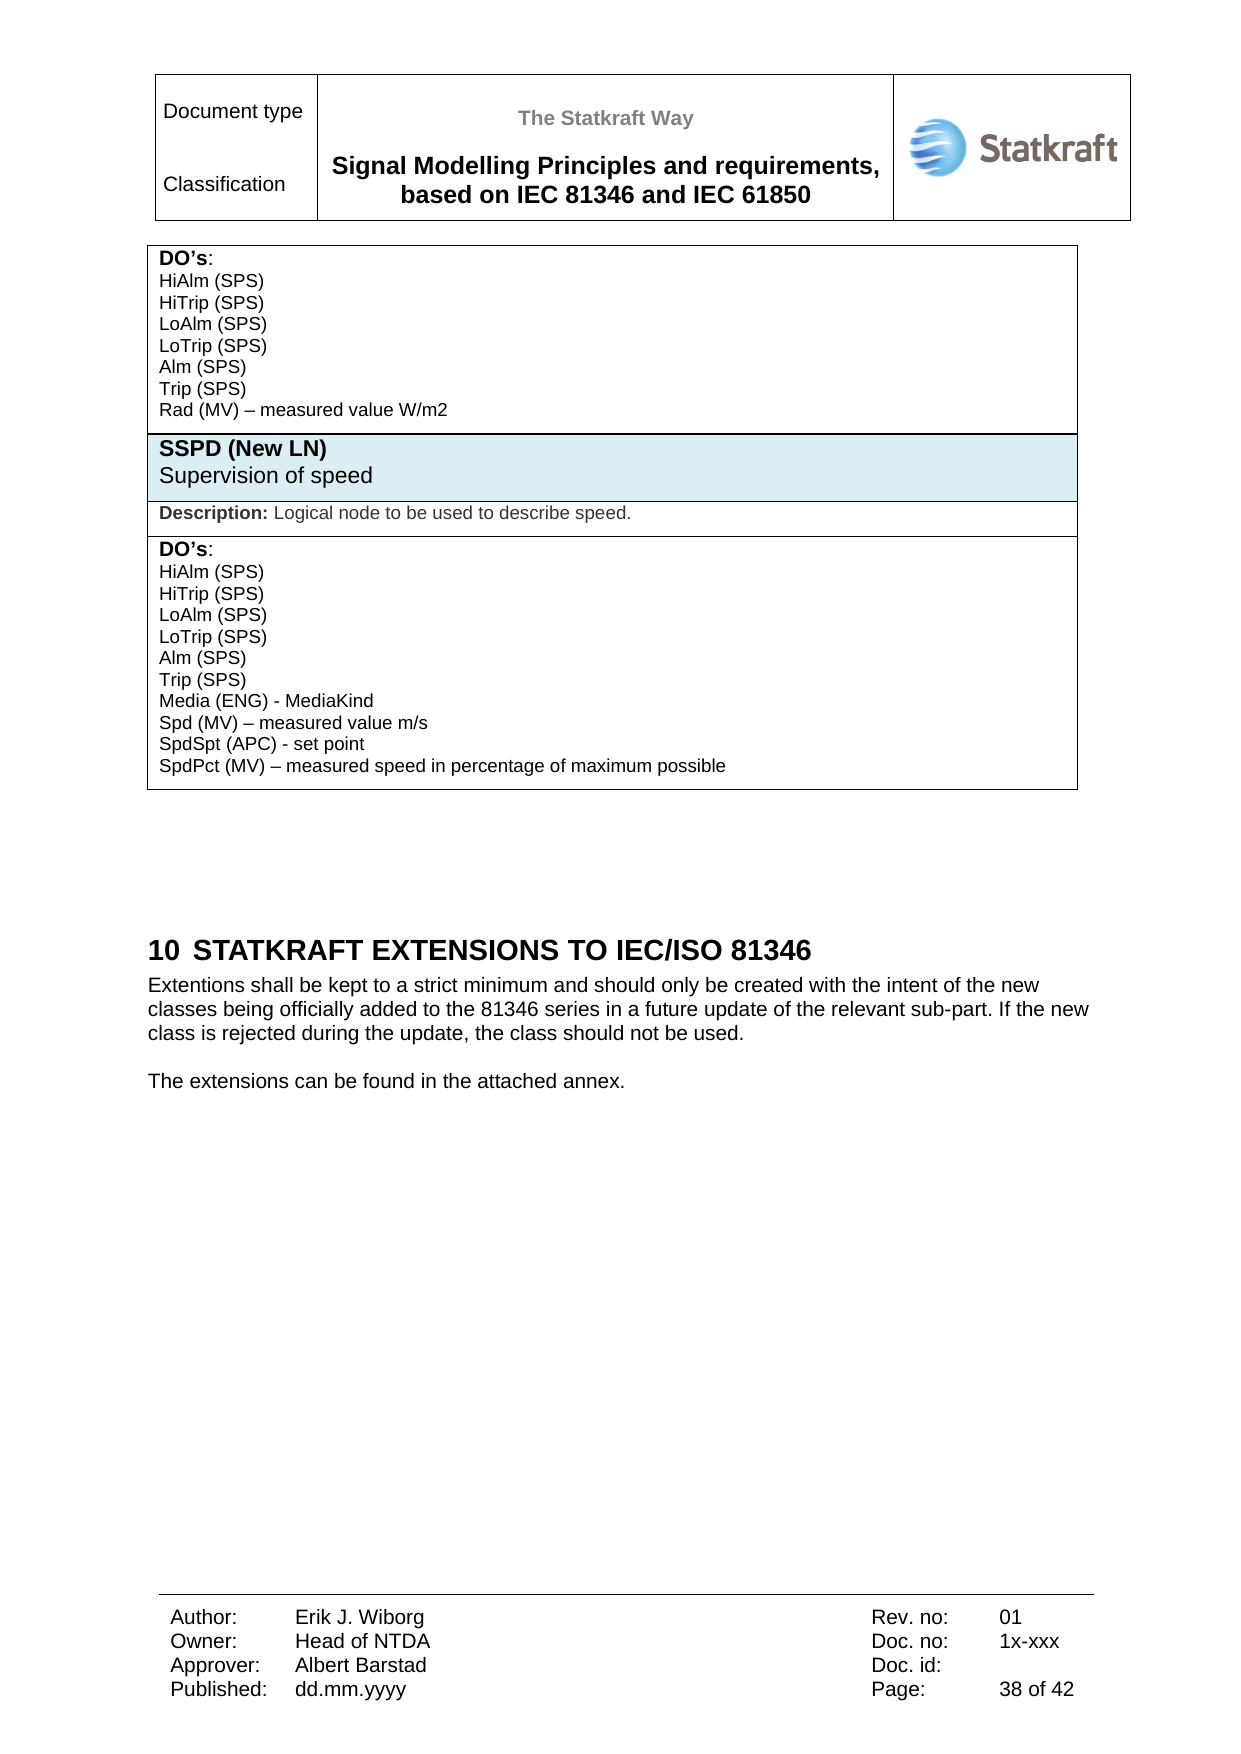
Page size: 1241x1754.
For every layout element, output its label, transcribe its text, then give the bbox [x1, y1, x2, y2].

table_cell DO’s: HiAlm (SPS) HiTrip (SPS) LoAlm (SPS) LoTrip (SPS) Alm (SPS) Trip (SPS) Rad (MV) – measured value W/m2 [148, 246, 1077, 433]
table_cell Description: Logical node to be used to describe speed. [148, 502, 1077, 536]
table_header SSPD (New LN) Supervision of speed [148, 435, 1077, 501]
text The extensions can be found in the attached annex. [148, 1068, 1092, 1092]
picture [906, 115, 1118, 180]
table_cell DO’s: HiAlm (SPS) HiTrip (SPS) LoAlm (SPS) LoTrip (SPS) Alm (SPS) Trip (SPS) Media (ENG) - MediaKind Spd (MV) – measured value m/s SpdSpt (APC) - set point SpdPct (MV) – measured speed in percentage of maximum possible [148, 537, 1077, 789]
text Extentions shall be kept to a strict minimum and should only be created with the intent of the new classes being officially added to the 81346 series in a future update of the relevant sub-part. If the new class is rejected during the update, the class should not be used. [148, 973, 1092, 1044]
subtitle Statkraft Extensions to IEC/ISO 81346 [148, 933, 1092, 966]
